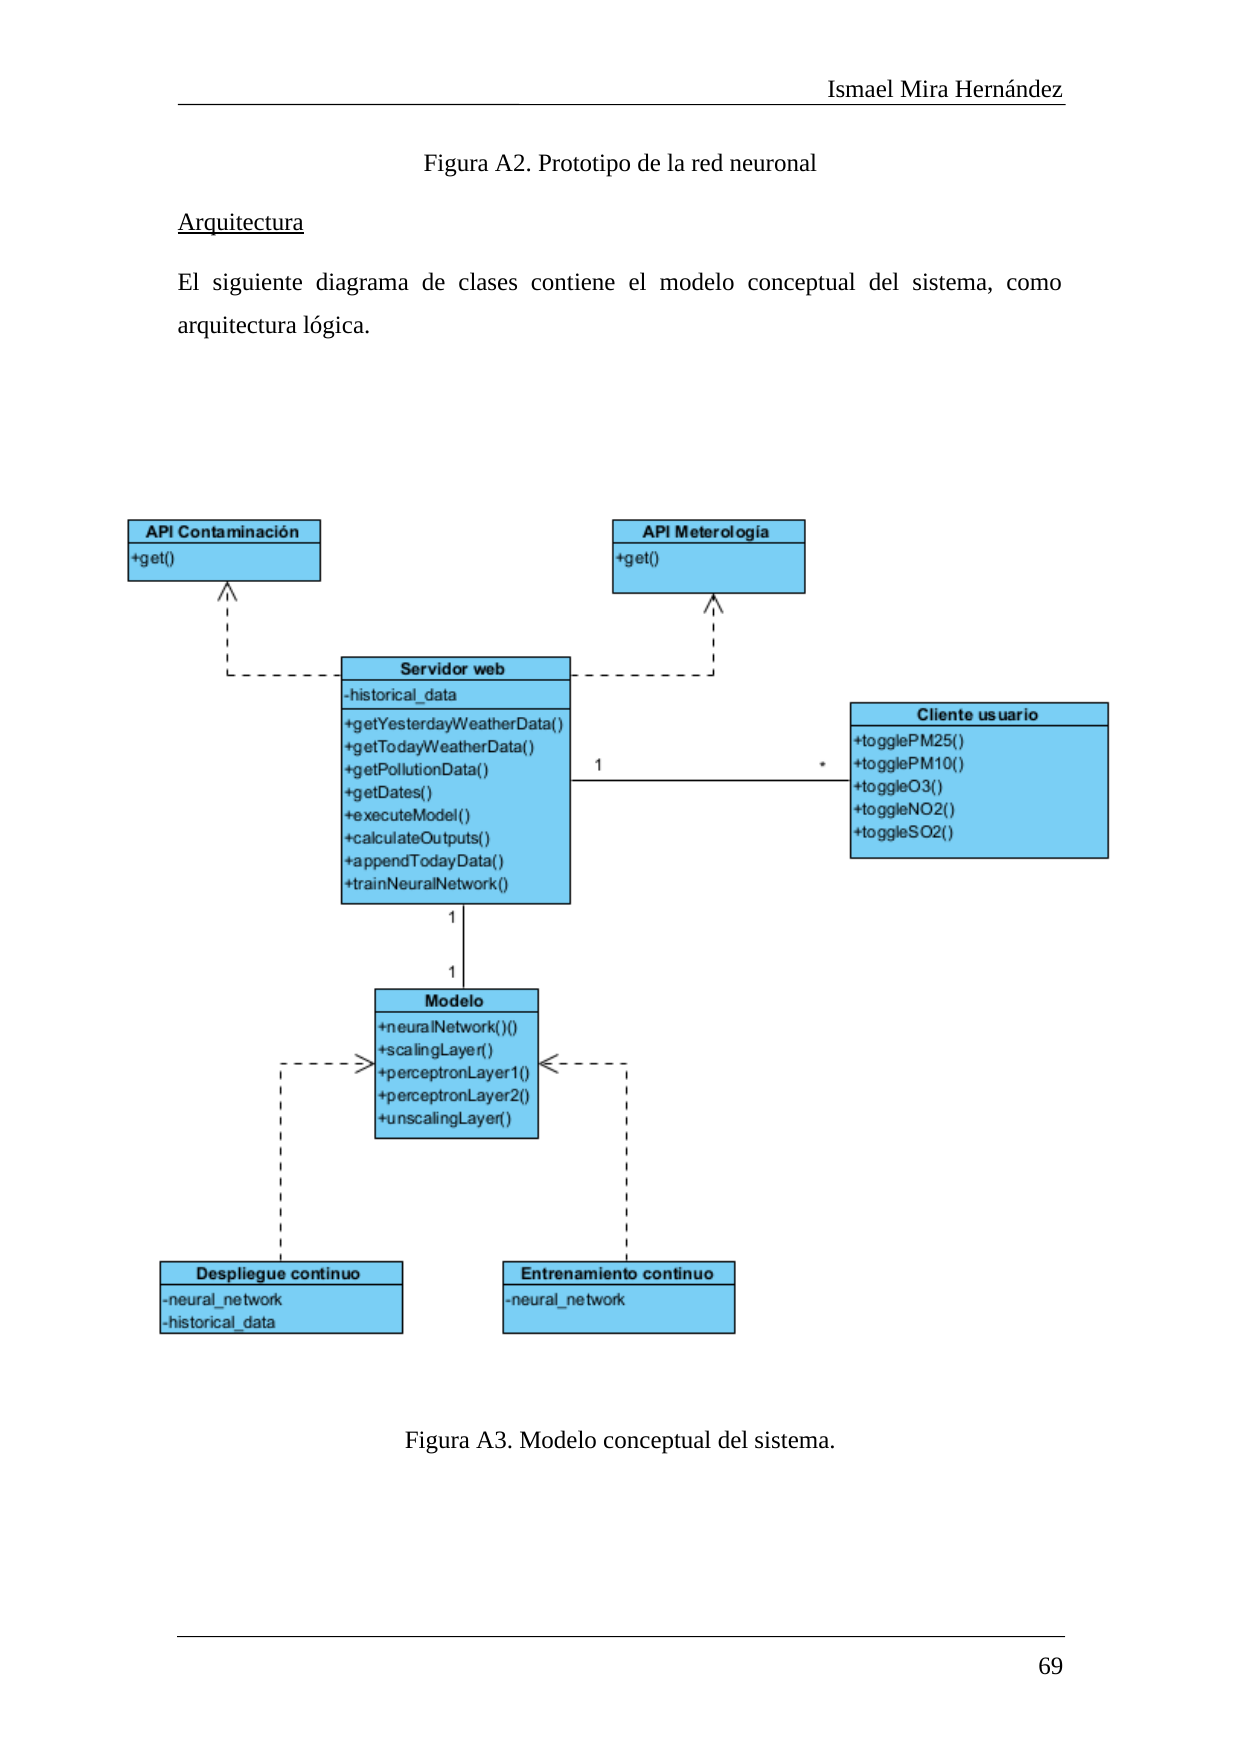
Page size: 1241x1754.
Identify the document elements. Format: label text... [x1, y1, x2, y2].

text El siguiente diagrama de clases contiene el modelo conceptual del sistema, como arquitectura lógica. [177, 267, 1063, 339]
text Figura A3. Modelo conceptual del sistema. [177, 1380, 1063, 1454]
picture [121, 483, 1119, 1380]
text Arquitectura [177, 207, 1063, 236]
text Figura A2. Prototipo de la red neuronal [177, 148, 1063, 176]
